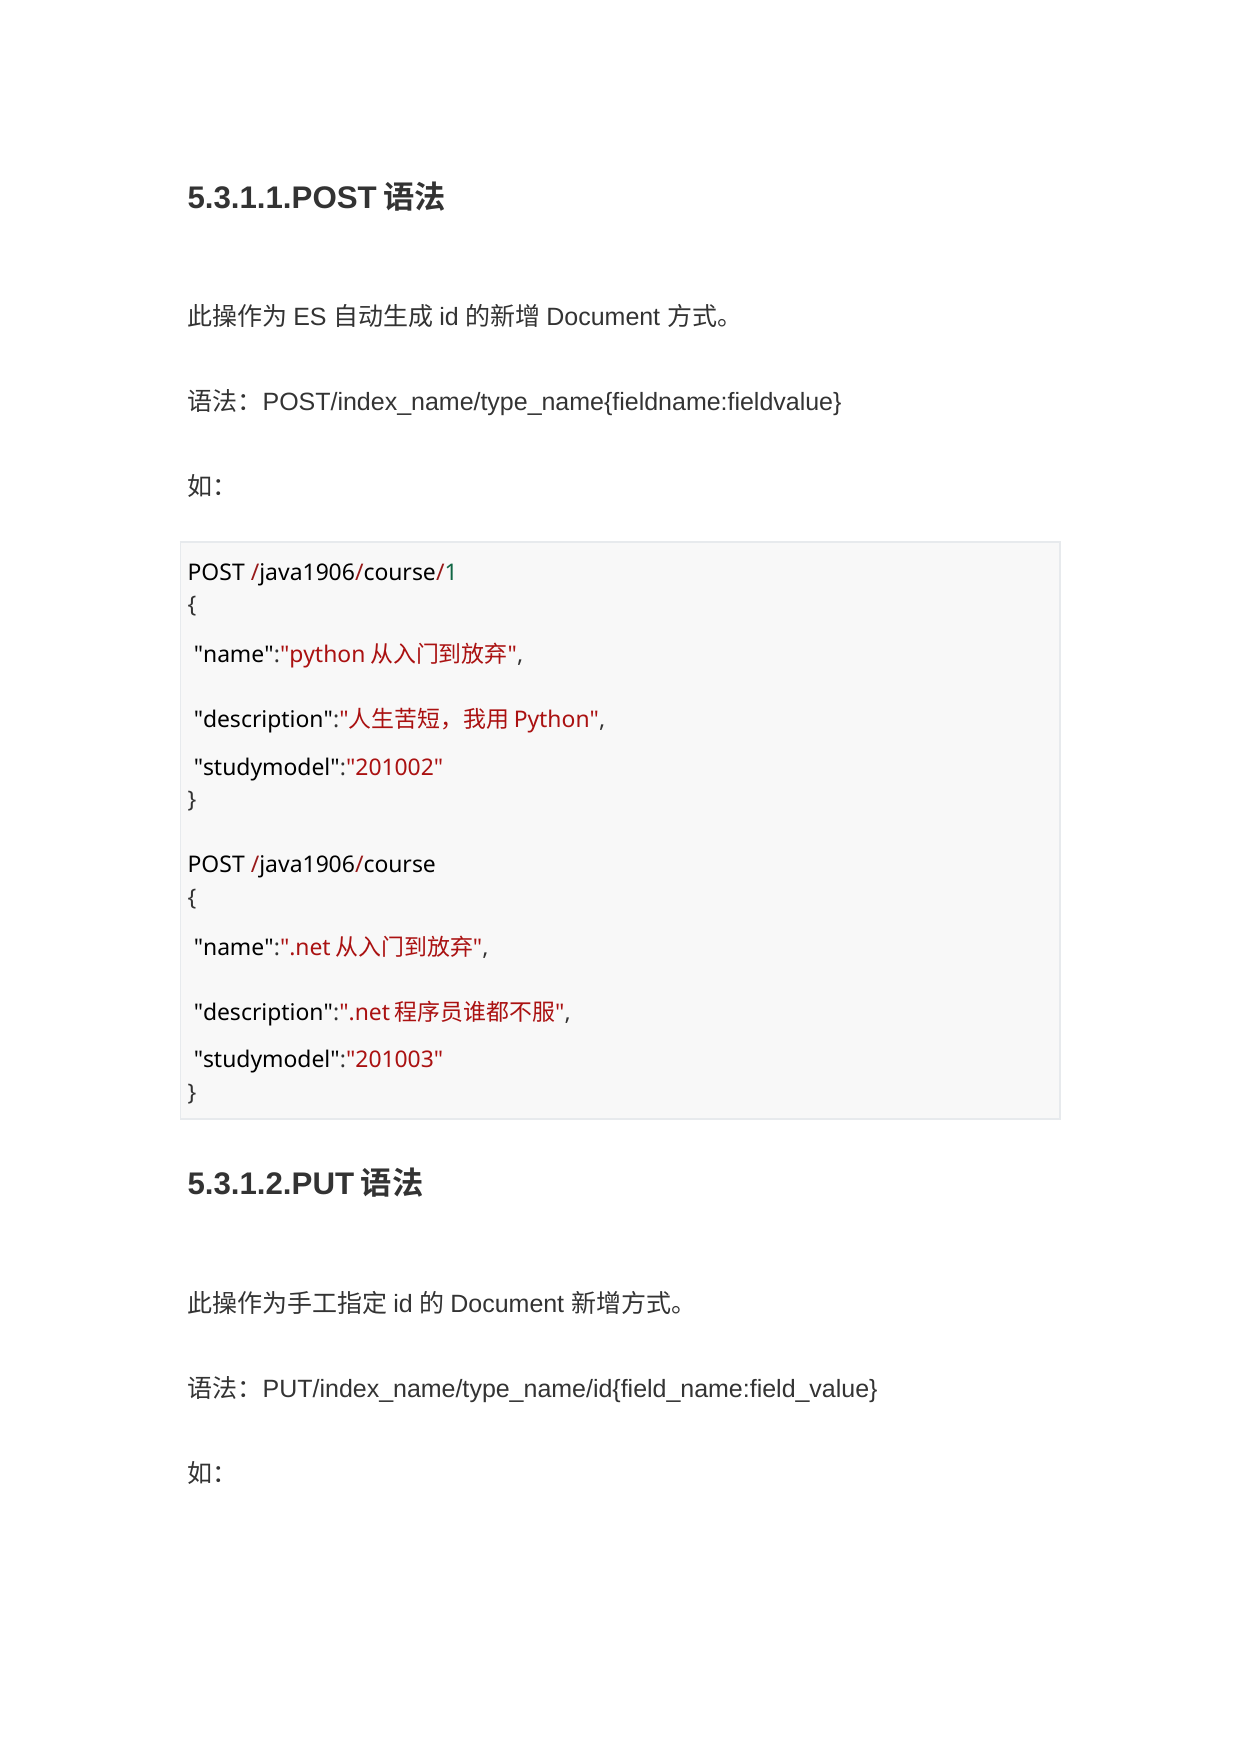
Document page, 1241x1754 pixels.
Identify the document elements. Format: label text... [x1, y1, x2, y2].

subtitle 5.3.1.2.PUT语法 [187, 1149, 1053, 1214]
subtitle 5.3.1.1.POST语法 [187, 162, 1053, 227]
text 语法：PUT/index_name/type_name/id{field_name:field_value} [187, 1354, 1053, 1419]
text 此操作为 ES 自动生成 id 的新增 Document 方式。 [187, 282, 1053, 347]
text 如： [187, 1439, 1053, 1504]
text 语法：POST/index_name/type_name{fieldname:fieldvalue} [187, 367, 1053, 432]
text 此操作为手工指定 id 的 Document 新增方式。 [187, 1269, 1053, 1334]
text 如： [187, 452, 1053, 517]
text POST /java1906/course/1 { "name":"python从入门到放弃", "description":"人生苦短，我用Python", "studymodel":"201002" } ​ POST /java1906/course { "name":".net从入门到放弃", "description":".net程序员谁都不服", "studymodel":"201003" } [181, 543, 1059, 1118]
